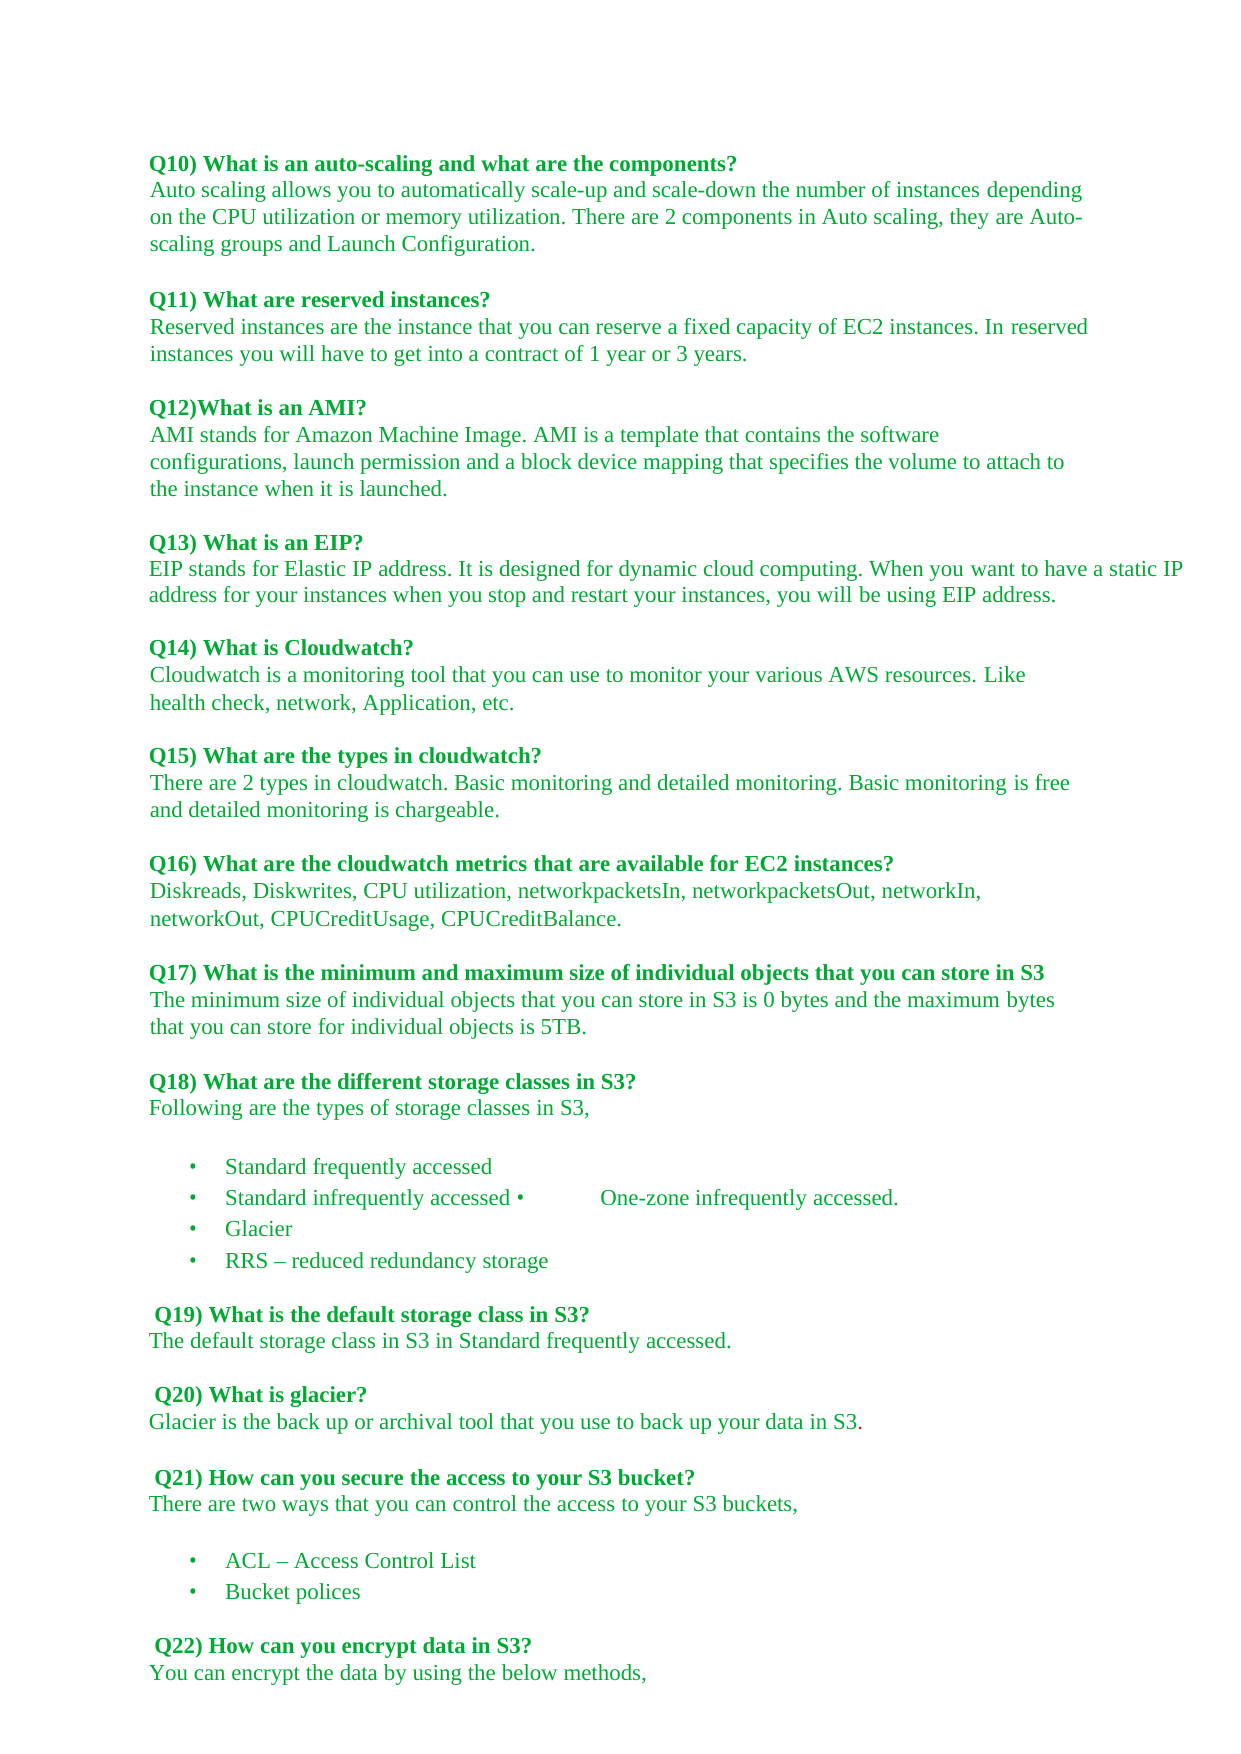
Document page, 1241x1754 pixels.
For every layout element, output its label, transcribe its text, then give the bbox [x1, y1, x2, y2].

subtitle Q13) What is an EIP? EIP stands for Elastic IP address. It is designed for dynamic cloud computing. When you want to have a static IP address for your instances when you stop and restart your instances, you will be using EIP address. [148, 529, 1205, 608]
subtitle Q16) What are the cloudwatch metrics that are available for EC2 instances? [148, 851, 1205, 877]
subtitle Q22) How can you encrypt data in S3? [154, 1632, 1205, 1659]
subtitle Q14) What is Cloudwatch? [148, 634, 1205, 661]
subtitle Q21) How can you secure the access to your S3 bucket? [154, 1464, 1205, 1490]
subtitle Q18) What are the different storage classes in S3? [148, 1068, 1205, 1094]
list RRS – reduced redundancy storage [188, 1245, 1205, 1274]
text There are two ways that you can control the access to your S3 buckets, [148, 1490, 1205, 1516]
list Bucket polices [188, 1576, 1205, 1606]
subtitle Q10) What is an auto-scaling and what are the components? [148, 150, 1205, 176]
text Following are the types of storage classes in S3, [148, 1094, 1205, 1121]
text Q17) What is the minimum and maximum size of individual objects that you can store in S3 The minimum size of individual objects that you can store in S3 is 0 bytes and the maximum bytes that you can store for individual objects is 5TB. [148, 959, 1086, 1040]
subtitle Q19) What is the default storage class in S3? [154, 1301, 1205, 1327]
list ACL – Access Control List [188, 1545, 1205, 1574]
text There are 2 types in cloudwatch. Basic monitoring and detailed monitoring. Basic monitoring is free and detailed monitoring is chargeable. [149, 769, 1091, 823]
text The default storage class in S3 in Standard frequently accessed. [148, 1327, 1205, 1353]
list Standard infrequently accessed • One-zone infrequently accessed. [188, 1182, 1205, 1212]
text Glacier is the back up or archival tool that you use to back up your data in S3. [148, 1408, 1205, 1434]
subtitle Q15) What are the types in cloudwatch? [148, 742, 1205, 769]
text Reserved instances are the instance that you can reserve a fixed capacity of EC2 instances. In reserved instances you will have to get into a contract of 1 year or 3 years. [149, 313, 1089, 366]
subtitle Q20) What is glacier? [154, 1381, 1205, 1408]
list Glacier [188, 1213, 1205, 1243]
text Cloudwatch is a monitoring tool that you can use to monitor your various AWS resources. Like health check, network, Application, etc. [149, 661, 1062, 715]
subtitle Q12)What is an AMI? [148, 394, 1205, 421]
text Diskreads, Diskwrites, CPU utilization, networkpacketsIn, networkpacketsOut, networkIn, networkOut, CPUCreditUsage, CPUCreditBalance. [149, 877, 1066, 931]
text AMI stands for Amazon Machine Image. AMI is a template that contains the software configurations, launch permission and a block device mapping that specifies the volume to attach to the instance when it is launched. [149, 421, 1067, 501]
list Standard frequently accessed [188, 1151, 1205, 1180]
text You can encrypt the data by using the below methods, [148, 1659, 1205, 1685]
subtitle Q11) What are reserved instances? [148, 286, 1205, 313]
